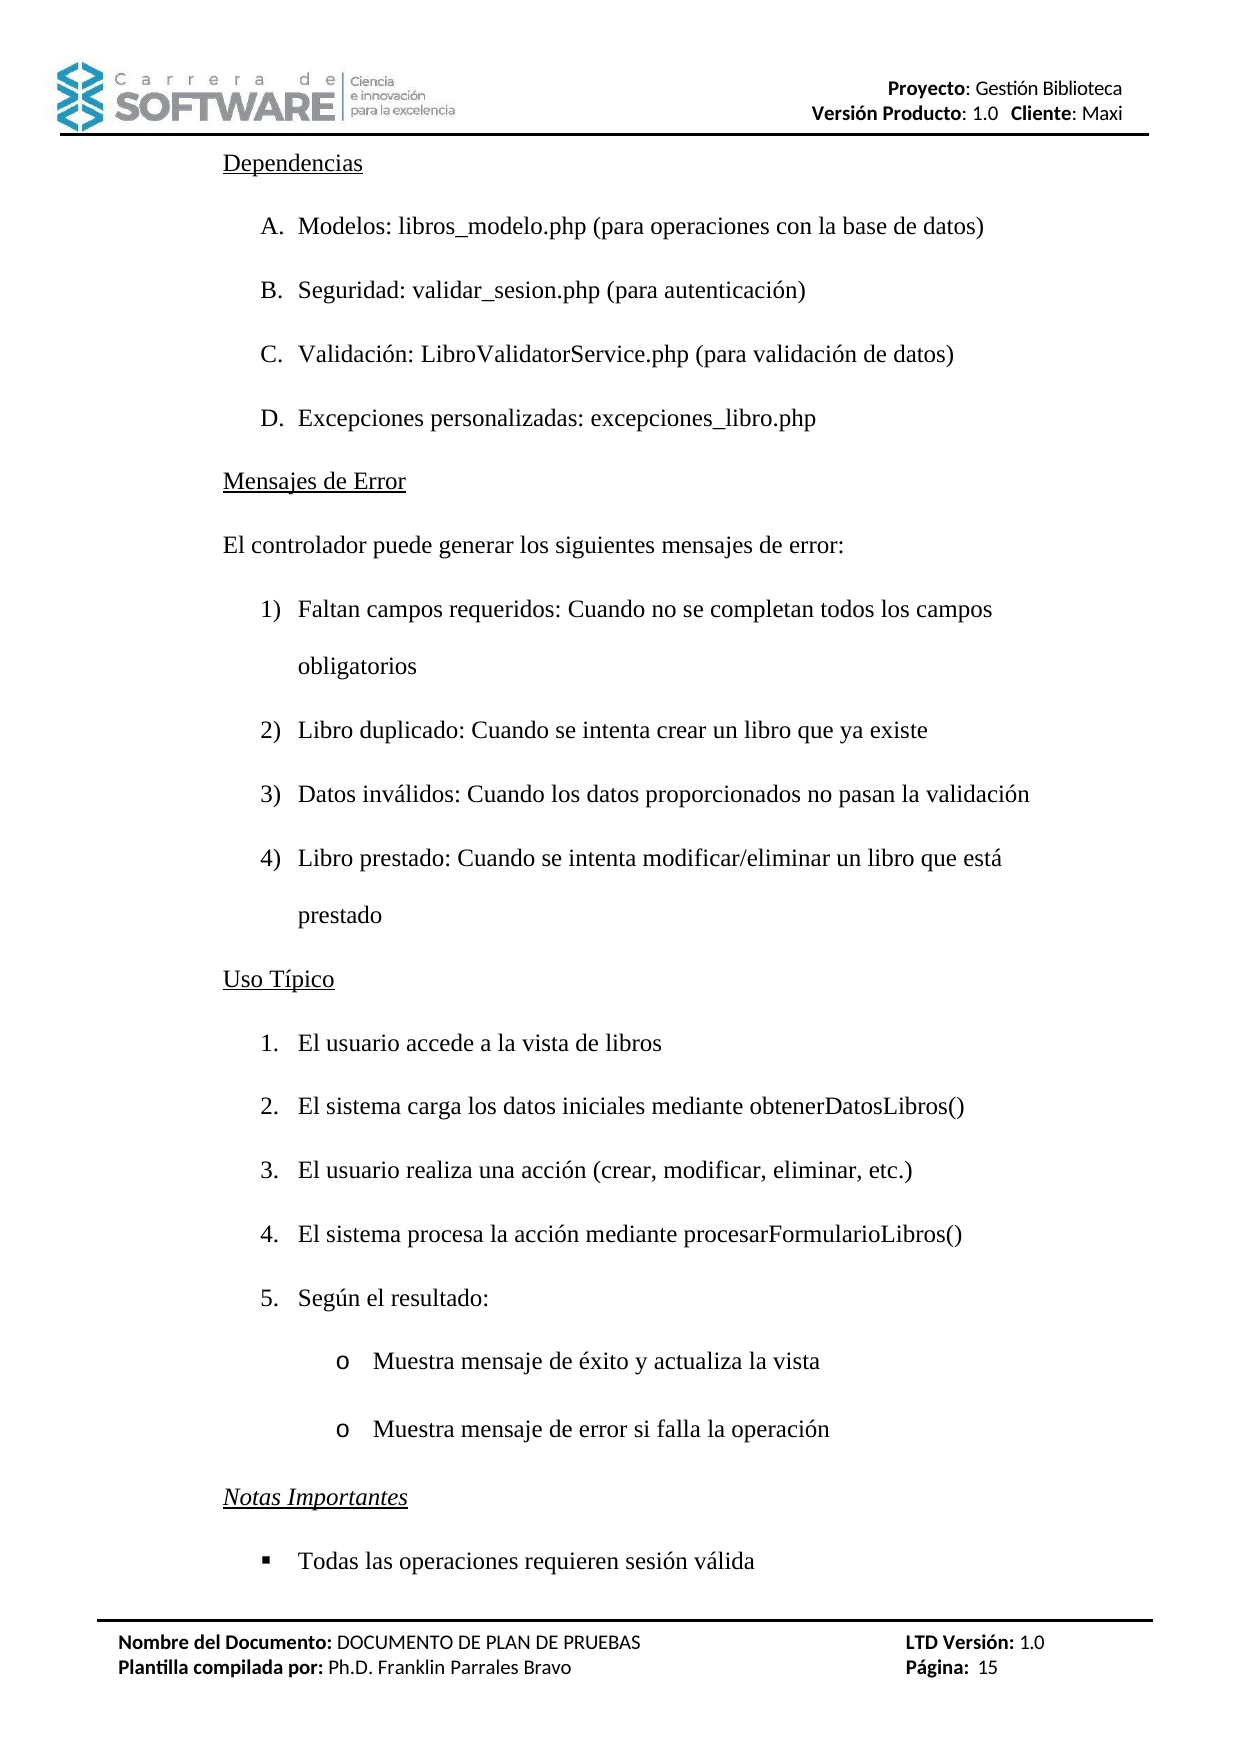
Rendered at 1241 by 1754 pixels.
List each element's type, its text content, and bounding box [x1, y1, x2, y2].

list El controlador puede generar los siguientes mensajes de error: [148, 530, 1092, 559]
list Datos inválidos: Cuando los datos proporcionados no pasan la validación [260, 779, 1092, 808]
list Muestra mensaje de error si falla la operación [335, 1414, 1092, 1445]
list Seguridad: validar_sesion.php (para autenticación) [260, 275, 1092, 304]
list El sistema carga los datos iniciales mediante obtenerDatosLibros() [260, 1091, 1092, 1120]
list Libro duplicado: Cuando se intenta crear un libro que ya existe [260, 715, 1092, 744]
list Según el resultado: [260, 1283, 1092, 1311]
list Modelos: libros_modelo.php (para operaciones con la base de datos) [260, 211, 1092, 240]
list Uso Típico [148, 964, 1092, 993]
list Notas Importantes [148, 1482, 1092, 1511]
list Todas las operaciones requieren sesión válida [260, 1546, 1092, 1575]
list Libro prestado: Cuando se intenta modificar/eliminar un libro que está prestado [260, 843, 1092, 929]
list Muestra mensaje de éxito y actualiza la vista [335, 1346, 1092, 1377]
list Mensajes de Error [148, 466, 1092, 495]
list El sistema procesa la acción mediante procesarFormularioLibros() [260, 1219, 1092, 1248]
picture [46, 57, 456, 136]
list Excepciones personalizadas: excepciones_libro.php [260, 403, 1092, 431]
list El usuario accede a la vista de libros [260, 1028, 1092, 1056]
list Dependencias [148, 148, 1092, 176]
list El usuario realiza una acción (crear, modificar, eliminar, etc.) [260, 1155, 1092, 1184]
list Faltan campos requeridos: Cuando no se completan todos los campos obligatorios [260, 594, 1092, 680]
list Validación: LibroValidatorService.php (para validación de datos) [260, 339, 1092, 368]
